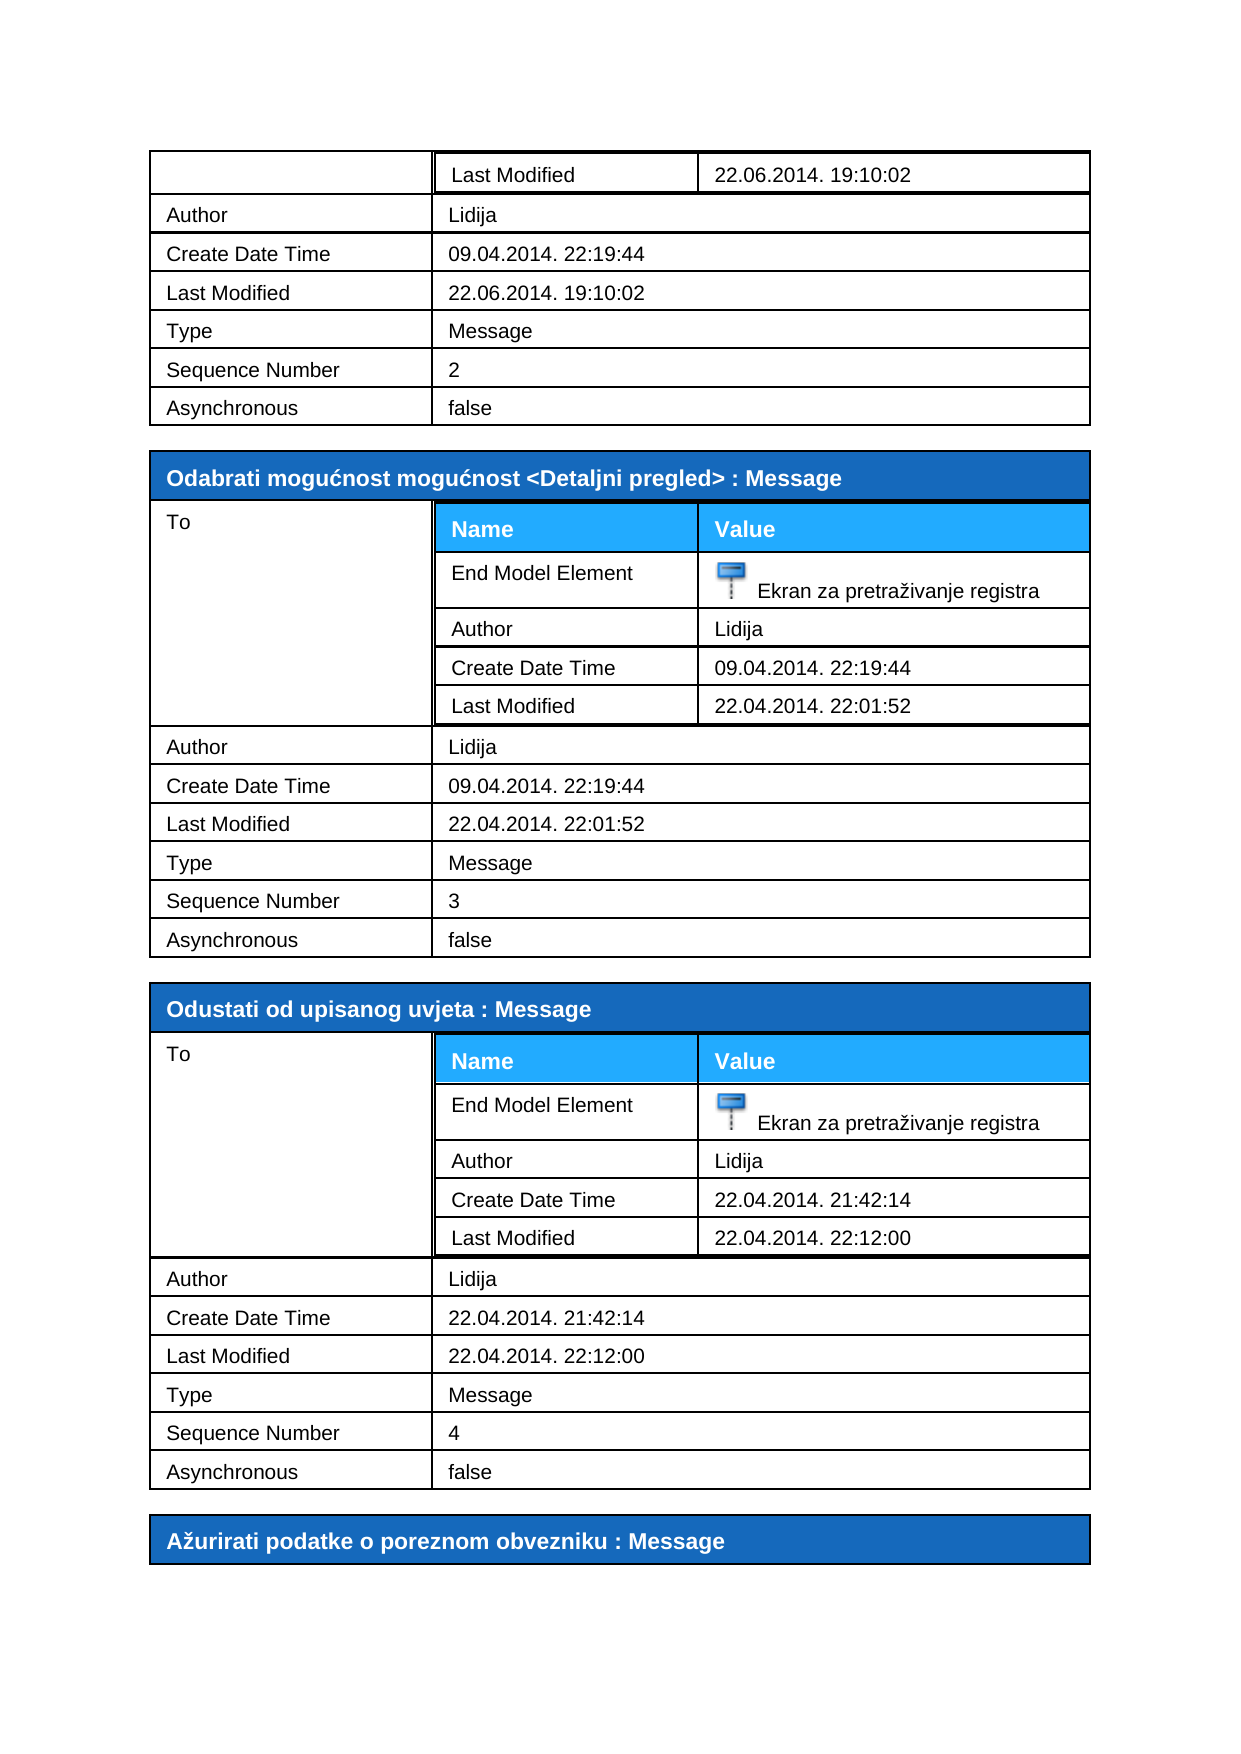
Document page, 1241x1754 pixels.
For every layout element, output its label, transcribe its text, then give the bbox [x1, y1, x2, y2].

table_cell 09.04.2014. 22:19:44 [433, 765, 1089, 802]
table_cell Lidija [433, 1259, 1089, 1295]
table_cell false [433, 919, 1089, 956]
table_cell [436, 648, 697, 684]
table_cell Sequence Number [151, 881, 431, 917]
table_cell 3 [433, 881, 1089, 917]
table_header Ažurirati podatke o poreznom obvezniku : Message [151, 1516, 1089, 1563]
table_cell Message [433, 1374, 1089, 1411]
table_cell [436, 553, 697, 607]
table_cell [699, 1179, 1089, 1216]
table_cell [699, 154, 1089, 191]
table_cell 22.04.2014. 21:42:14 [433, 1297, 1089, 1333]
table_cell Asynchronous [151, 388, 431, 424]
table_cell 22.06.2014. 19:10:02 [433, 272, 1089, 308]
table_cell false [433, 1451, 1089, 1488]
table_cell 22.04.2014. 22:01:52 [433, 804, 1089, 840]
table_header Odabrati mogućnost mogućnost <Detaljni pregled> : Message [151, 452, 1089, 499]
table_cell Message [433, 311, 1089, 347]
table_cell [699, 648, 1089, 684]
table_cell [436, 1218, 697, 1254]
table_cell 22.04.2014. 22:12:00 [433, 1336, 1089, 1372]
table_cell [436, 609, 697, 645]
table_cell Last Modified [151, 804, 431, 840]
table_cell [699, 1141, 1089, 1177]
table_cell Sequence Number [151, 349, 431, 386]
table_cell Message [433, 842, 1089, 879]
table_cell Asynchronous [151, 919, 431, 956]
table_cell [699, 1218, 1089, 1254]
table_cell [436, 1141, 697, 1177]
picture [714, 1092, 752, 1130]
table_cell Author [151, 727, 431, 763]
table_cell [699, 553, 1089, 607]
table_cell Author [151, 195, 431, 231]
table_cell Create Date Time [151, 1297, 431, 1333]
table_cell Author [151, 1259, 431, 1295]
table_cell Type [151, 311, 431, 347]
table_cell Create Date Time [151, 765, 431, 802]
table_cell Sequence Number [151, 1413, 431, 1449]
table_cell [436, 686, 697, 723]
table_cell To [151, 1033, 431, 1256]
table_cell Create Date Time [151, 234, 431, 270]
table_cell Asynchronous [151, 1451, 431, 1488]
table_cell [436, 1179, 697, 1216]
table_cell Lidija [433, 727, 1089, 763]
table_cell Type [151, 842, 431, 879]
table_cell Last Modified [151, 1336, 431, 1372]
picture [714, 561, 752, 599]
table_cell false [433, 388, 1089, 424]
table_cell Type [151, 1374, 431, 1411]
table_cell 09.04.2014. 22:19:44 [433, 234, 1089, 270]
table_cell 4 [433, 1413, 1089, 1449]
table_cell To [151, 501, 431, 724]
table_cell [436, 154, 697, 191]
table_cell Last Modified [151, 272, 431, 308]
table_cell 2 [433, 349, 1089, 386]
table_cell [699, 686, 1089, 723]
table_cell [699, 609, 1089, 645]
table_cell Lidija [433, 195, 1089, 231]
table_header Odustati od upisanog uvjeta : Message [151, 984, 1089, 1031]
table_cell [436, 1085, 697, 1139]
table_cell [699, 1085, 1089, 1139]
table_cell To [151, 152, 431, 193]
